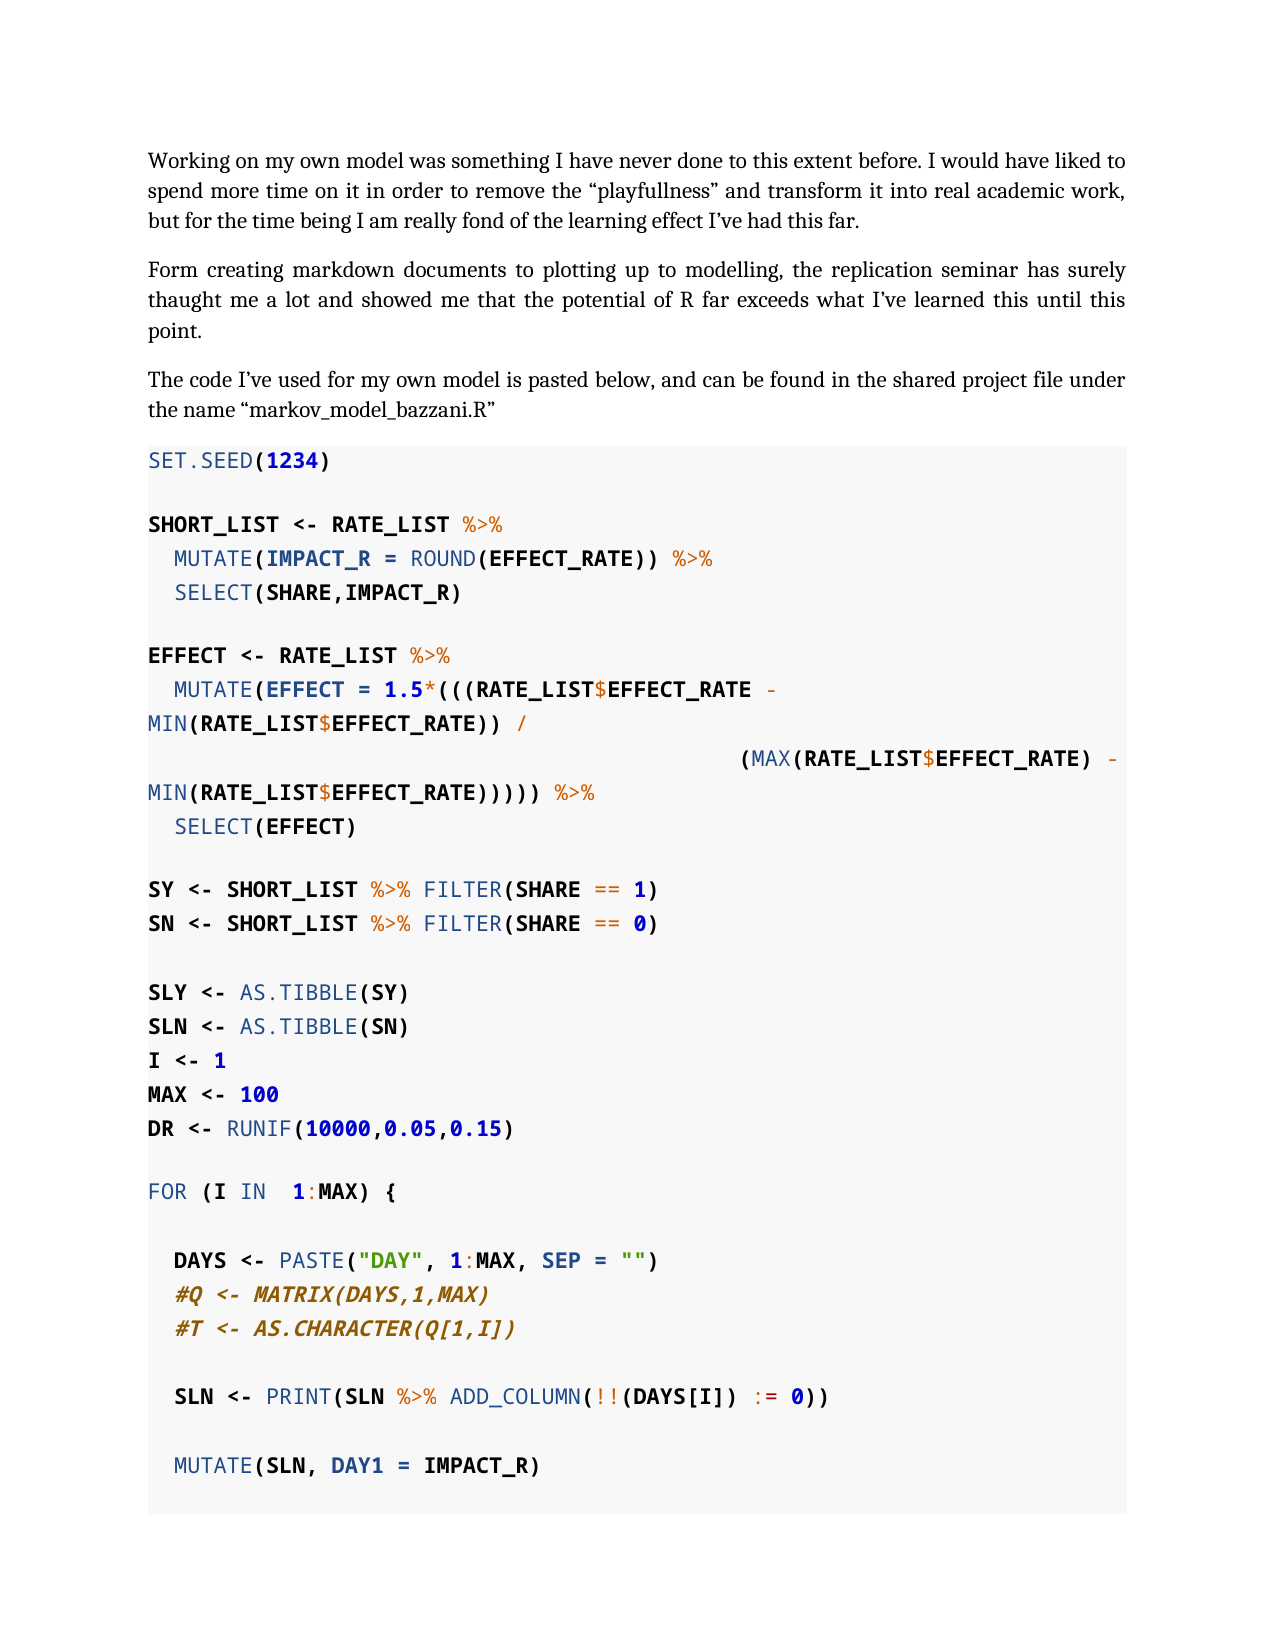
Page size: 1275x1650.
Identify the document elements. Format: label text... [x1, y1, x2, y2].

text Form creating markdown documents to plotting up to modelling, the replication seminar has surely thaught me a lot and showed me that the potential of R far exceeds what I’ve learned this until this point. [148, 257, 1127, 344]
text The code I’ve used for my own model is pasted below, and can be found in the shared project file under the name “markov_model_bazzani.R” [148, 366, 1127, 423]
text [148, 446, 1127, 1514]
text Working on my own model was something I have never done to this extent before. I would have liked to spend more time on it in order to remove the “playfullness” and transform it into real academic work, but for the time being I am really fond of the learning effect I’ve had this far. [148, 148, 1127, 234]
